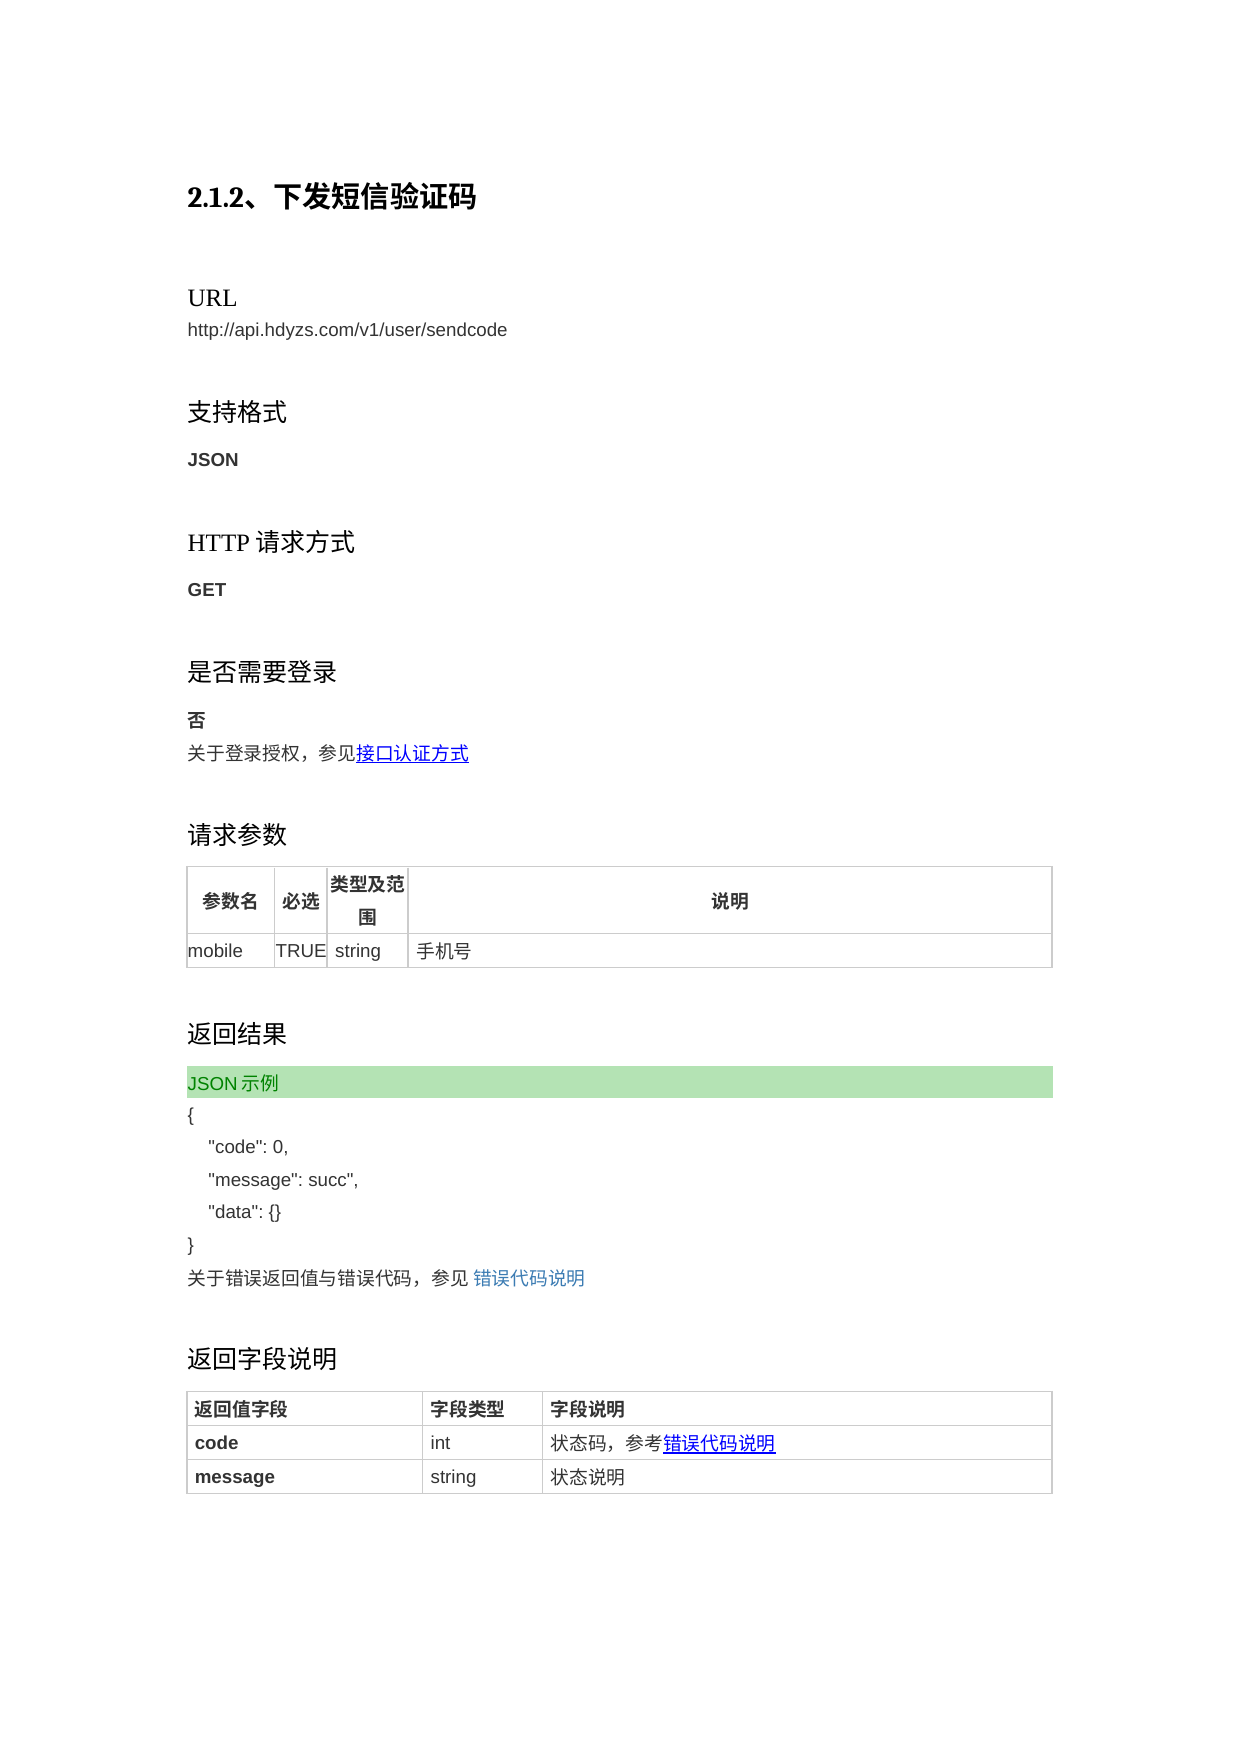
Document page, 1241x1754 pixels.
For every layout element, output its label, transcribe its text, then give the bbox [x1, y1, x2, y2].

text 支持格式 [187, 378, 1053, 443]
table_cell int [423, 1426, 542, 1459]
subtitle 2.1.2、下发短信验证码 [187, 162, 1053, 227]
table_cell mobile [188, 934, 274, 966]
table_cell string [328, 934, 407, 966]
table_cell 手机号 [409, 934, 1051, 966]
table_header 字段类型 [423, 1392, 542, 1424]
table_header 参数名 [188, 867, 274, 932]
text JSON示例 [187, 1066, 1053, 1098]
text "data": {} [187, 1196, 1053, 1228]
table_cell 状态码，参考错误代码说明 [543, 1426, 1051, 1459]
text { [187, 1098, 1053, 1131]
table_header 字段说明 [543, 1392, 1051, 1424]
text 是否需要登录 [187, 638, 1053, 703]
text 请求参数 [187, 801, 1053, 866]
text 返回字段说明 [187, 1326, 1053, 1391]
text "code": 0, [187, 1131, 1053, 1163]
table_cell TRUE [275, 934, 326, 966]
text JSON [187, 443, 1053, 476]
text URL [187, 281, 1053, 313]
table_header 说明 [409, 867, 1051, 932]
text 否 关于登录授权，参见接口认证方式 [187, 703, 1053, 768]
table_cell 状态说明 [543, 1460, 1051, 1493]
table_header 返回值字段 [188, 1392, 422, 1424]
text } [187, 1228, 1053, 1261]
text 关于错误返回值与错误代码，参见 错误代码说明 [187, 1261, 1053, 1293]
text http://api.hdyzs.com/v1/user/sendcode [187, 313, 1053, 346]
text 返回结果 [187, 1001, 1053, 1066]
table_header 类型及范围 [328, 867, 408, 932]
table_cell message [188, 1460, 422, 1493]
text "message": succ", [187, 1163, 1053, 1196]
text HTTP请求方式 [187, 508, 1053, 573]
table_cell code [188, 1426, 422, 1459]
table_cell string [423, 1460, 542, 1493]
table_header 必选 [275, 867, 327, 932]
text GET [187, 573, 1053, 606]
